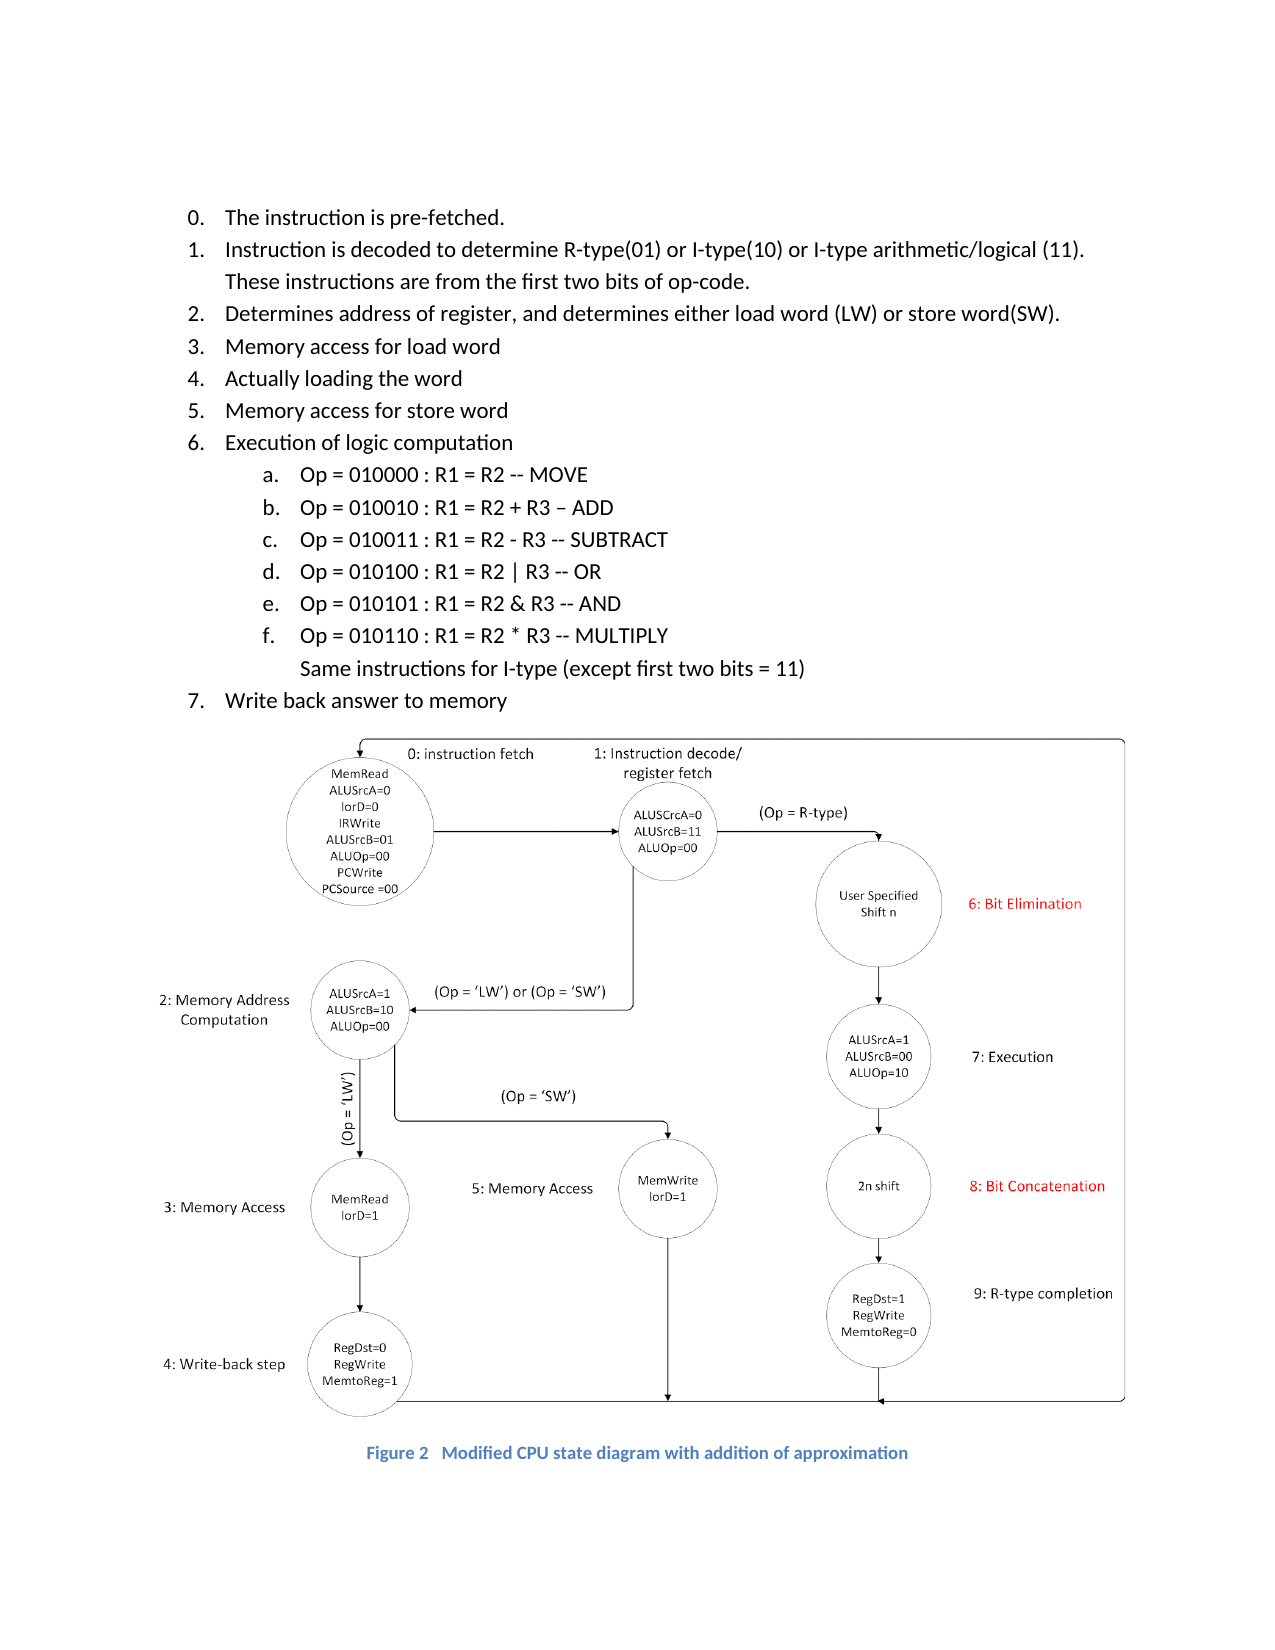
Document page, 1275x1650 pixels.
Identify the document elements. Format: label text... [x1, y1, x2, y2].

list Determines address of register, and determines either load word (LW) or store word(SW). [187, 299, 1125, 328]
list Write back answer to memory [187, 686, 1125, 714]
picture [150, 738, 1125, 1417]
list Same instructions for I-type (except first two bits = 11) [300, 654, 1125, 682]
list The instruction is pre-fetched. [187, 203, 1125, 231]
text Figure 2 Modified CPU state diagram with addition of approximation [150, 1441, 1125, 1464]
list Op = 010010 : R1 = R2 + R3 – ADD [262, 493, 1125, 521]
list Op = 010110 : R1 = R2 * R3 -- MULTIPLY [262, 621, 1125, 649]
list Execution of logic computation [187, 428, 1125, 456]
list Memory access for store word [187, 396, 1125, 424]
list Op = 010100 : R1 = R2 | R3 -- OR [262, 557, 1125, 585]
list Op = 010000 : R1 = R2 -- MOVE [262, 461, 1125, 488]
list Op = 010101 : R1 = R2 & R3 -- AND [262, 589, 1125, 617]
list Memory access for load word [187, 332, 1125, 360]
list Op = 010011 : R1 = R2 - R3 -- SUBTRACT [262, 525, 1125, 553]
list Instruction is decoded to determine R-type(01) or I-type(10) or I-type arithmetic/logical (11). These instructions are from the first two bits of op-code. [187, 235, 1125, 295]
list Actually loading the word [187, 364, 1125, 392]
